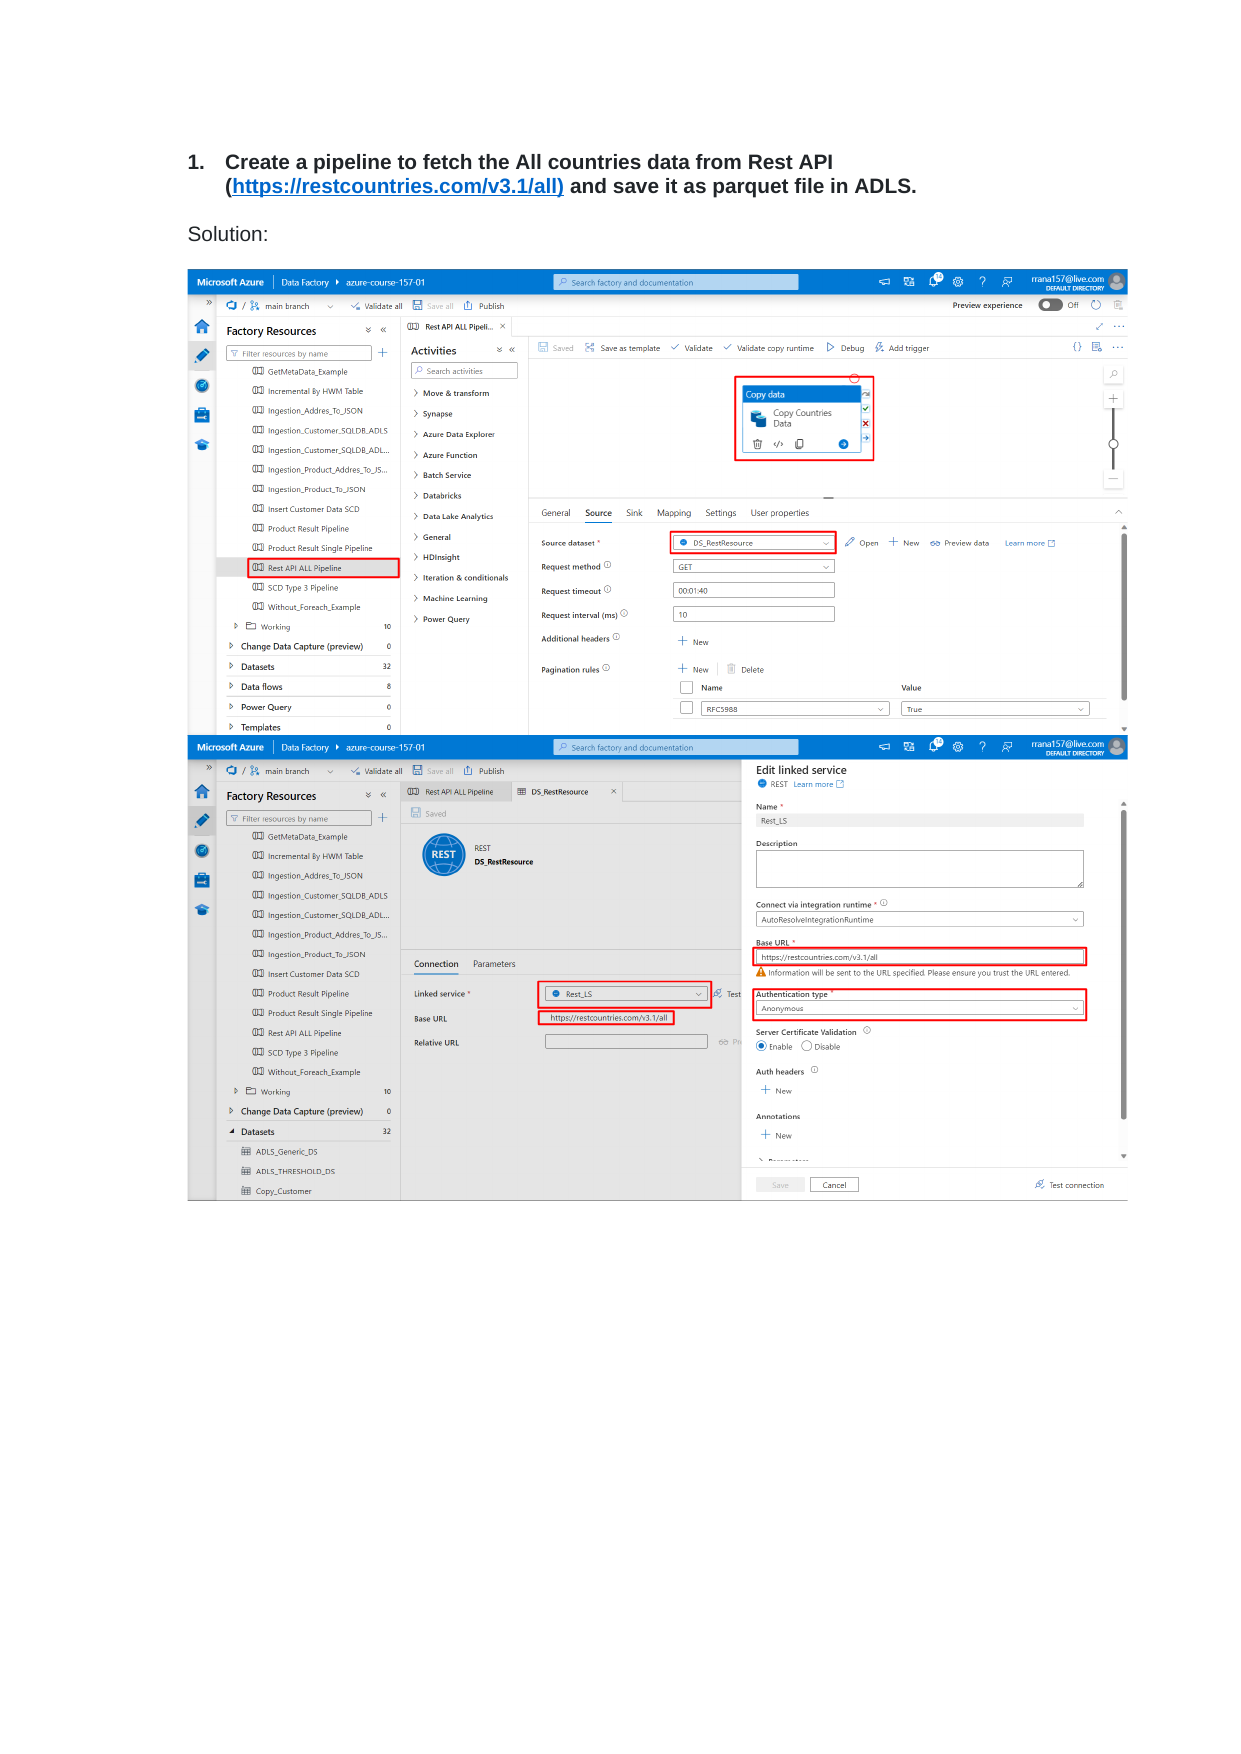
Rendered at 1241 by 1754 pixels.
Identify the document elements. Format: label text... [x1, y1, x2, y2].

picture [187, 269, 1128, 1201]
list Create a pipeline to fetch the All countries data from Rest API (https://restcountries.com/v3.1/all) and save it as parquet file in ADLS. [187, 150, 1090, 198]
text Solution: [187, 222, 1090, 246]
